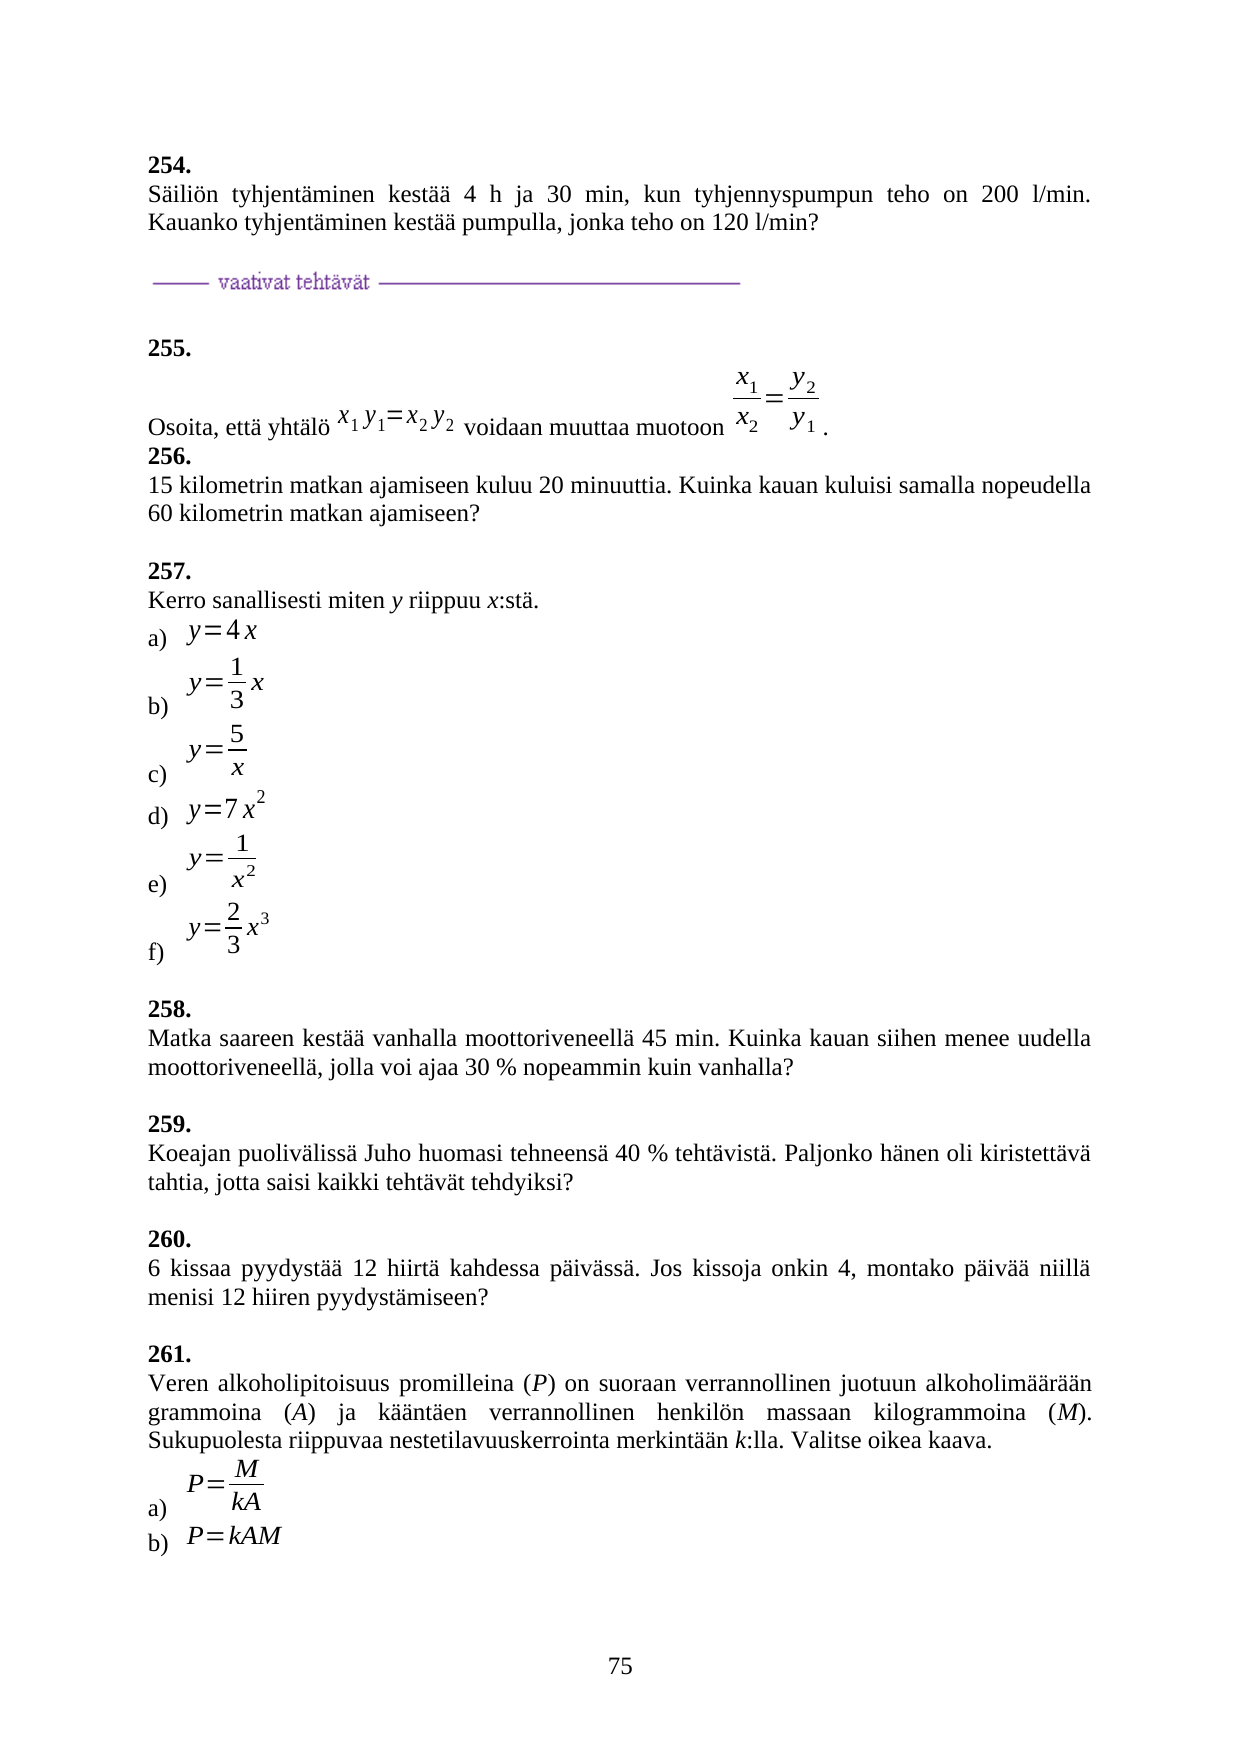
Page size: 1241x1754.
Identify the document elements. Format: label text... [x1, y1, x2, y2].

text Koeajan puolivälissä Juho huomasi tehneensä 40 % tehtävistä. Paljonko hänen oli kiristettävä tahtia, jotta saisi kaikki tehtävät tehdyiksi? [148, 1138, 1092, 1195]
text Säiliön tyhjentäminen kestää 4 h ja 30 min, kun tyhjennyspumpun teho on 200 l/min. Kauanko tyhjentäminen kestää pumpulla, jonka teho on 120 l/min? [148, 179, 1092, 236]
text Osoita, että yhtälö voidaan muuttaa muotoon . [148, 362, 1092, 441]
text 15 kilometrin matkan ajamiseen kuluu 20 minuuttia. Kuinka kauan kuluisi samalla nopeudella 60 kilometrin matkan ajamiseen? [148, 470, 1092, 527]
text Matka saareen kestää vanhalla moottoriveneellä 45 min. Kuinka kauan siihen menee uudella moottoriveneellä, jolla voi ajaa 30 % nopeammin kuin vanhalla? [148, 1023, 1092, 1080]
text Veren alkoholipitoisuus promilleina (P) on suoraan verrannollinen juotuun alkoholimäärään grammoina (A) ja kääntäen verrannollinen henkilön massaan kilogrammoina (M). Sukupuolesta riippuvaa nestetilavuuskerrointa merkintään k:lla. Valitse oikea kaava. [148, 1368, 1092, 1454]
text Kerro sanallisesti miten y riippuu x:stä. [148, 585, 1092, 613]
text 6 kissaa pyydystää 12 hiirtä kahdessa päivässä. Jos kissoja onkin 4, montako päivää niillä menisi 12 hiiren pyydystämiseen? [148, 1253, 1092, 1310]
